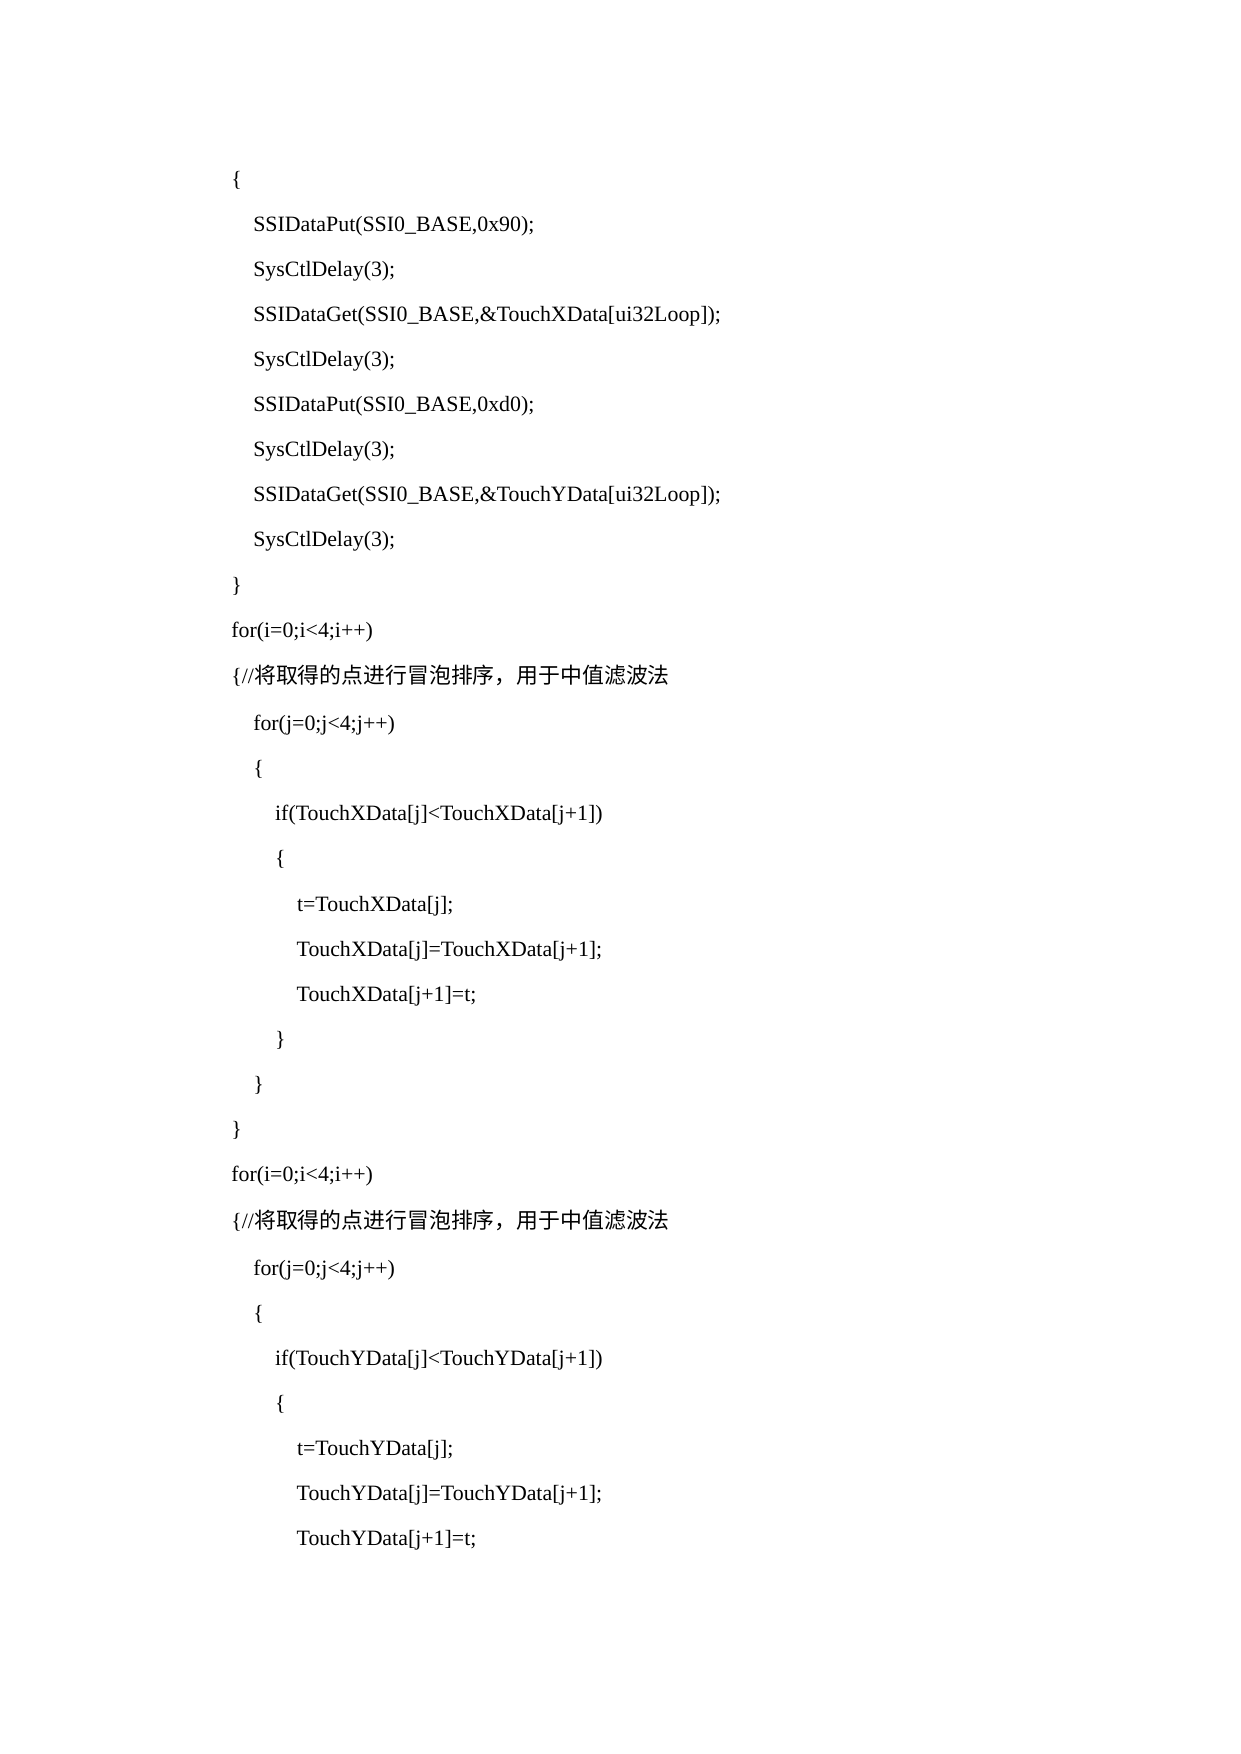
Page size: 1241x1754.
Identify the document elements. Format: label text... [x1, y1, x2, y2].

text SysCtlDelay(3); [187, 523, 1053, 555]
text } [187, 1022, 1053, 1055]
text } [187, 1112, 1053, 1145]
text {//将取得的点进行冒泡排序，用于中值滤波法 [187, 658, 1053, 691]
text for(i=0;i<4;i++) [187, 613, 1053, 646]
text for(j=0;j<4;j++) [187, 706, 1053, 739]
text t=TouchYData[j]; [187, 1431, 1053, 1464]
text { [187, 162, 1053, 194]
text TouchXData[j]=TouchXData[j+1]; [187, 932, 1053, 964]
text SSIDataGet(SSI0_BASE,&TouchXData[ui32Loop]); [187, 297, 1053, 330]
text } [187, 1067, 1053, 1100]
text { [187, 752, 1053, 784]
text for(i=0;i<4;i++) [187, 1157, 1053, 1190]
text { [187, 842, 1053, 874]
text { [187, 1386, 1053, 1419]
text SSIDataGet(SSI0_BASE,&TouchYData[ui32Loop]); [187, 478, 1053, 510]
text if(TouchXData[j]<TouchXData[j+1]) [187, 797, 1053, 829]
text SysCtlDelay(3); [187, 342, 1053, 375]
text for(j=0;j<4;j++) [187, 1251, 1053, 1283]
text {//将取得的点进行冒泡排序，用于中值滤波法 [187, 1203, 1053, 1235]
text SysCtlDelay(3); [187, 433, 1053, 465]
text SysCtlDelay(3); [187, 252, 1053, 285]
text if(TouchYData[j]<TouchYData[j+1]) [187, 1341, 1053, 1374]
text } [187, 568, 1053, 600]
text SSIDataPut(SSI0_BASE,0xd0); [187, 387, 1053, 420]
text TouchYData[j]=TouchYData[j+1]; [187, 1476, 1053, 1509]
text t=TouchXData[j]; [187, 887, 1053, 919]
text TouchXData[j+1]=t; [187, 977, 1053, 1009]
text SSIDataPut(SSI0_BASE,0x90); [187, 207, 1053, 239]
text TouchYData[j+1]=t; [187, 1522, 1053, 1554]
text { [187, 1296, 1053, 1328]
